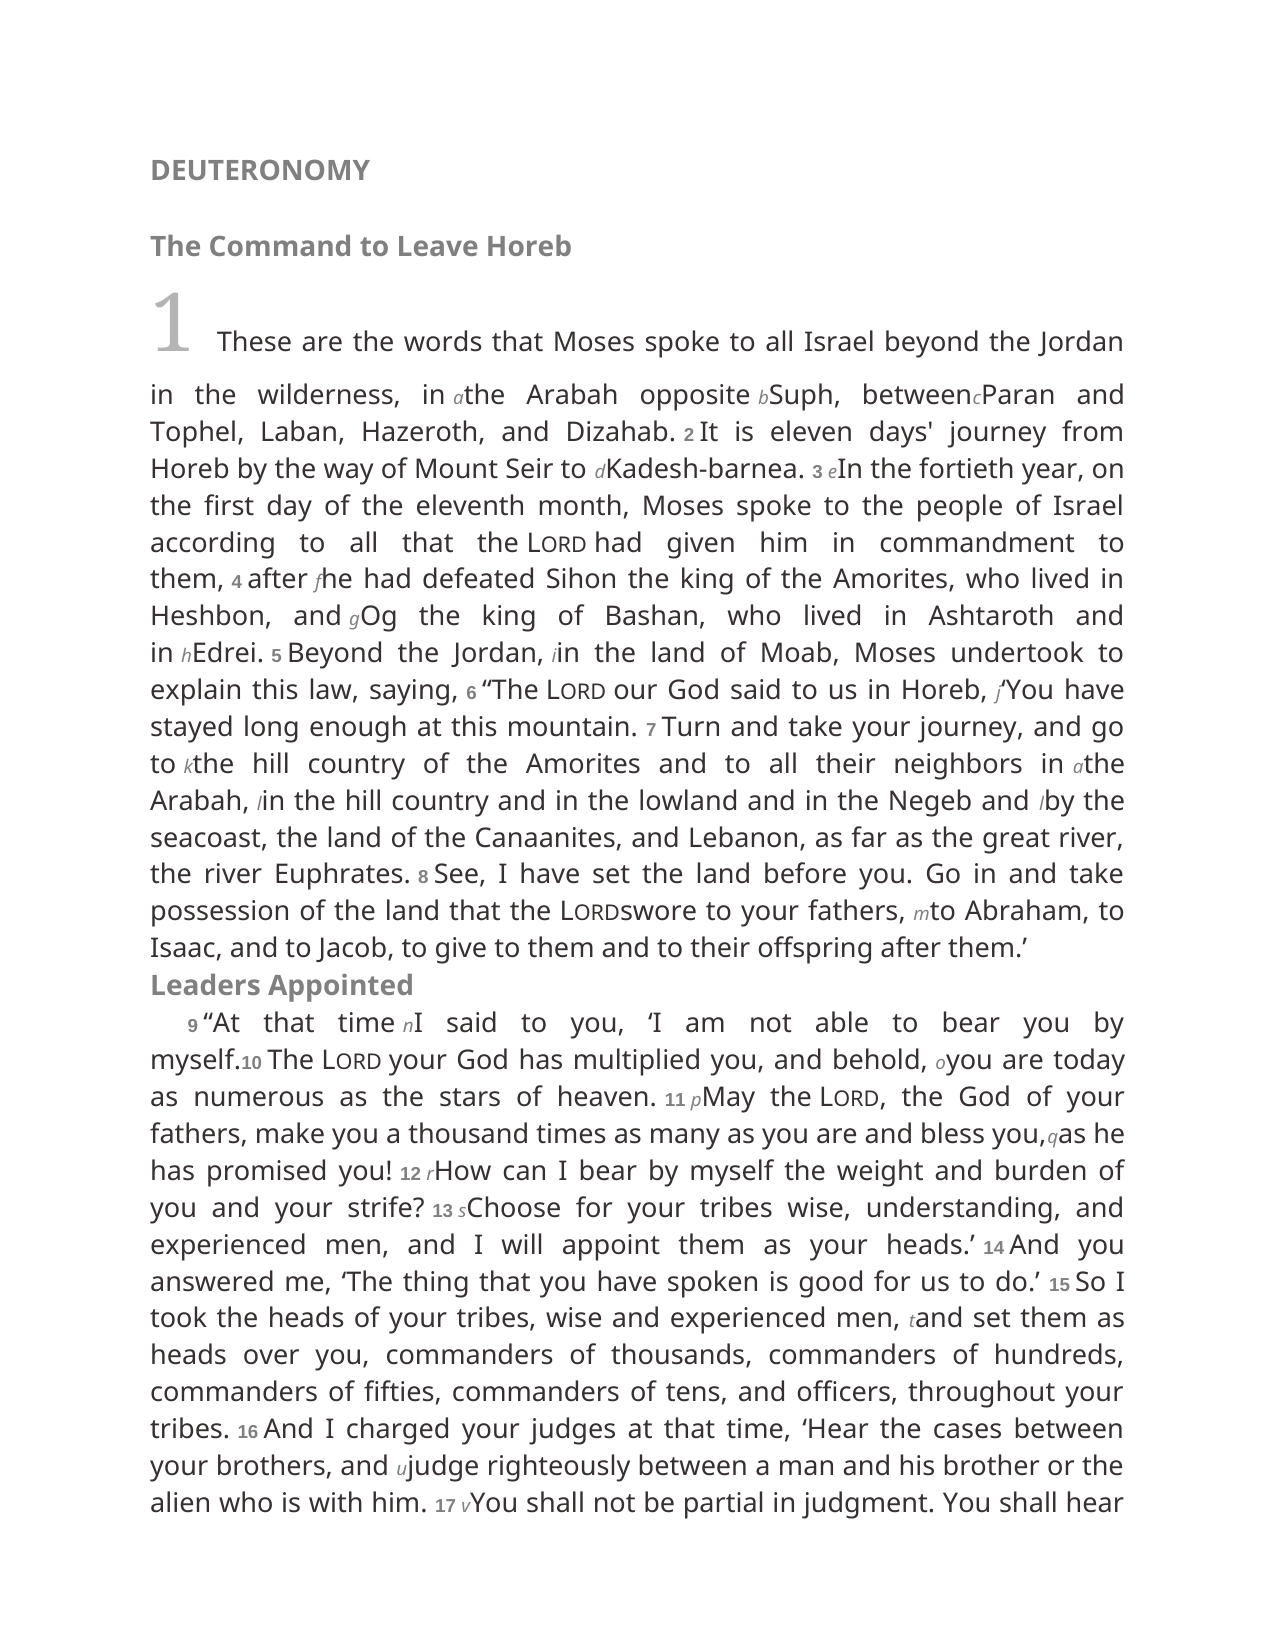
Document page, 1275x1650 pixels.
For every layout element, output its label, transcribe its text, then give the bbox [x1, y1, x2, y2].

text DEUTERONOMY [150, 150, 1125, 188]
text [150, 1004, 1125, 1520]
text 1 These are the words that Moses spoke to all Israel beyond the Jordan in the wilderness, in athe Arabah opposite bSuph, betweencParan and Tophel, Laban, Hazeroth, and Dizahab. 2 It is eleven days' journey from Horeb by the way of Mount Seir to dKadesh-barnea. 3 eIn the fortieth year, on the first day of the eleventh month, Moses spoke to the people of Israel according to all that the Lord had given him in commandment to them, 4 after fhe had defeated Sihon the king of the Amorites, who lived in Heshbon, and gOg the king of Bashan, who lived in Ashtaroth and in hEdrei. 5 Beyond the Jordan, iin the land of Moab, Moses undertook to explain this law, saying, 6 “The Lord our God said to us in Horeb, j‘You have stayed long enough at this mountain. 7 Turn and take your journey, and go to kthe hill country of the Amorites and to all their neighbors in athe Arabah, lin the hill country and in the lowland and in the Negeb and lby the seacoast, the land of the Canaanites, and Lebanon, as far as the great river, the river Euphrates. 8 See, I have set the land before you. Go in and take possession of the land that the Lordswore to your fathers, mto Abraham, to Isaac, and to Jacob, to give to them and to their offspring after them.’ [150, 265, 1125, 966]
text The Command to Leave Horeb [150, 227, 1125, 265]
text Leaders Appointed [150, 966, 1125, 1004]
